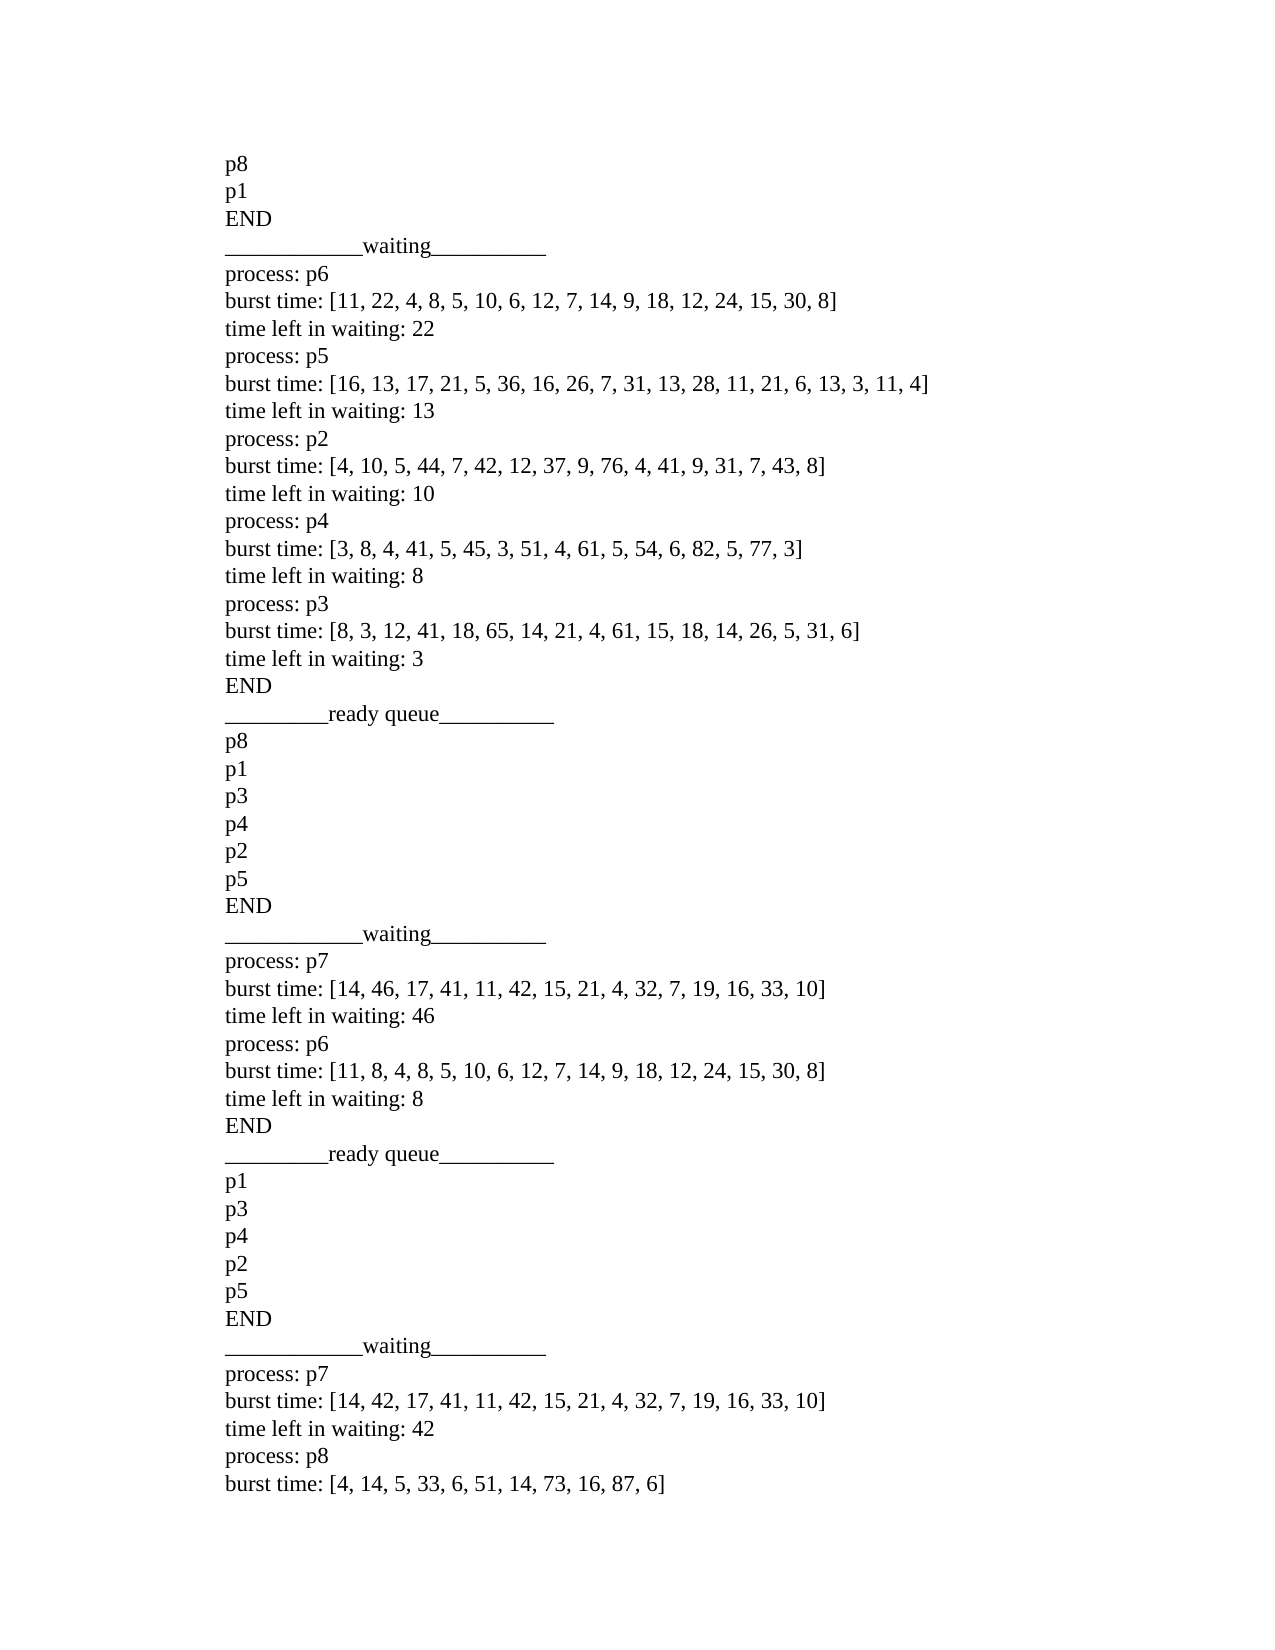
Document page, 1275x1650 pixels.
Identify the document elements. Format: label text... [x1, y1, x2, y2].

text time left in waiting: 3 [225, 645, 1125, 671]
text p5 [225, 1277, 1125, 1304]
text burst time: [4, 14, 5, 33, 6, 51, 14, 73, 16, 87, 6] [225, 1470, 1125, 1496]
text process: p6 [225, 260, 1125, 286]
text p1 [225, 1167, 1125, 1194]
text p8 [225, 150, 1125, 176]
text END [225, 205, 1125, 231]
text burst time: [3, 8, 4, 41, 5, 45, 3, 51, 4, 61, 5, 54, 6, 82, 5, 77, 3] [225, 535, 1125, 561]
text p2 [225, 1250, 1125, 1276]
text burst time: [11, 22, 4, 8, 5, 10, 6, 12, 7, 14, 9, 18, 12, 24, 15, 30, 8] [225, 287, 1125, 314]
text _________ready queue__________ [225, 700, 1125, 726]
text END [225, 672, 1125, 699]
text p2 [225, 837, 1125, 864]
text process: p7 [225, 1360, 1125, 1386]
text p4 [225, 810, 1125, 836]
text time left in waiting: 42 [225, 1415, 1125, 1441]
text p8 [225, 727, 1125, 754]
text process: p7 [225, 947, 1125, 974]
text time left in waiting: 46 [225, 1002, 1125, 1029]
text ____________waiting__________ [225, 232, 1125, 259]
text process: p8 [225, 1442, 1125, 1469]
text burst time: [14, 42, 17, 41, 11, 42, 15, 21, 4, 32, 7, 19, 16, 33, 10] [225, 1387, 1125, 1414]
text time left in waiting: 22 [225, 315, 1125, 341]
text ____________waiting__________ [225, 920, 1125, 946]
text burst time: [11, 8, 4, 8, 5, 10, 6, 12, 7, 14, 9, 18, 12, 24, 15, 30, 8] [225, 1057, 1125, 1084]
text time left in waiting: 8 [225, 1085, 1125, 1111]
text ____________waiting__________ [225, 1332, 1125, 1359]
text p5 [225, 865, 1125, 891]
text p1 [225, 177, 1125, 204]
text time left in waiting: 13 [225, 397, 1125, 424]
text burst time: [16, 13, 17, 21, 5, 36, 16, 26, 7, 31, 13, 28, 11, 21, 6, 13, 3, 11, 4] [225, 370, 1125, 396]
text END [225, 1112, 1125, 1139]
text burst time: [4, 10, 5, 44, 7, 42, 12, 37, 9, 76, 4, 41, 9, 31, 7, 43, 8] [225, 452, 1125, 479]
text _________ready queue__________ [225, 1140, 1125, 1166]
text END [225, 1305, 1125, 1331]
text process: p5 [225, 342, 1125, 369]
text process: p4 [225, 507, 1125, 534]
text burst time: [8, 3, 12, 41, 18, 65, 14, 21, 4, 61, 15, 18, 14, 26, 5, 31, 6] [225, 617, 1125, 644]
text time left in waiting: 8 [225, 562, 1125, 589]
text p1 [225, 755, 1125, 781]
text p3 [225, 1195, 1125, 1221]
text process: p3 [225, 590, 1125, 616]
text END [225, 892, 1125, 919]
text p3 [225, 782, 1125, 809]
text process: p6 [225, 1030, 1125, 1056]
text burst time: [14, 46, 17, 41, 11, 42, 15, 21, 4, 32, 7, 19, 16, 33, 10] [225, 975, 1125, 1001]
text process: p2 [225, 425, 1125, 451]
text p4 [225, 1222, 1125, 1249]
text time left in waiting: 10 [225, 480, 1125, 506]
